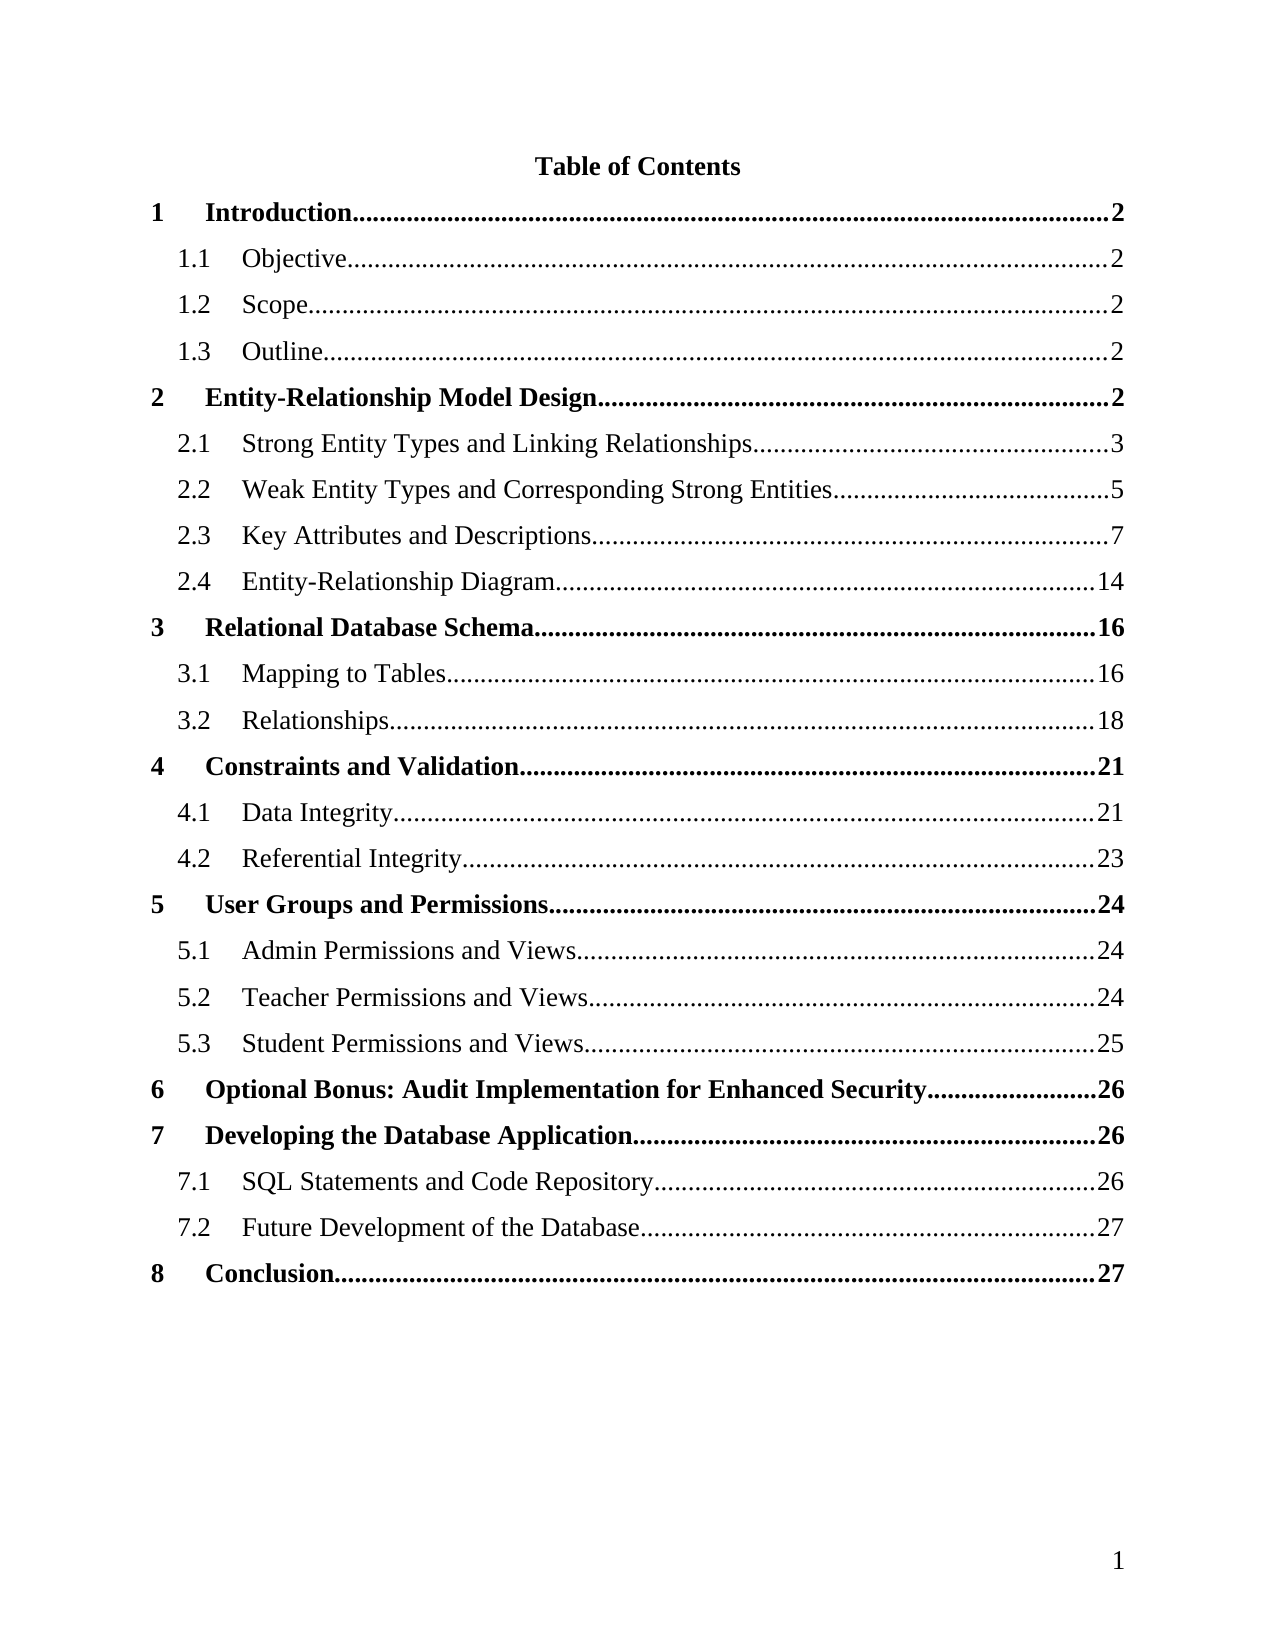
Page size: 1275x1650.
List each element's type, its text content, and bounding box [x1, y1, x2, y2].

text 1.2 Scope 2 [177, 288, 1125, 319]
text 4.1 Data Integrity 21 [177, 796, 1125, 827]
text 8 Conclusion 27 [150, 1257, 1125, 1289]
text Table of Contents [150, 150, 1125, 181]
text 7.2 Future Development of the Database 27 [177, 1211, 1125, 1242]
text 2.4 Entity-Relationship Diagram 14 [177, 565, 1125, 596]
text 2 Entity-Relationship Model Design 2 [150, 381, 1125, 412]
text 6 Optional Bonus: Audit Implementation for Enhanced Security 26 [150, 1073, 1125, 1104]
text 2.1 Strong Entity Types and Linking Relationships 3 [177, 427, 1125, 458]
text 5.2 Teacher Permissions and Views 24 [177, 981, 1125, 1012]
text 2.3 Key Attributes and Descriptions 7 [177, 519, 1125, 550]
text 5.1 Admin Permissions and Views 24 [177, 934, 1125, 966]
text 5.3 Student Permissions and Views 25 [177, 1027, 1125, 1058]
text 1.1 Objective 2 [177, 242, 1125, 273]
text 3.2 Relationships 18 [177, 704, 1125, 735]
text 1.3 Outline 2 [177, 334, 1125, 366]
text 7 Developing the Database Application 26 [150, 1119, 1125, 1150]
text 1 Introduction 2 [150, 196, 1125, 227]
text 3 Relational Database Schema 16 [150, 611, 1125, 643]
text 7.1 SQL Statements and Code Repository 26 [177, 1165, 1125, 1196]
text 4 Constraints and Validation 21 [150, 750, 1125, 781]
text 4.2 Referential Integrity 23 [177, 842, 1125, 873]
text 2.2 Weak Entity Types and Corresponding Strong Entities 5 [177, 473, 1125, 504]
text 3.1 Mapping to Tables 16 [177, 658, 1125, 689]
text 5 User Groups and Permissions 24 [150, 888, 1125, 919]
